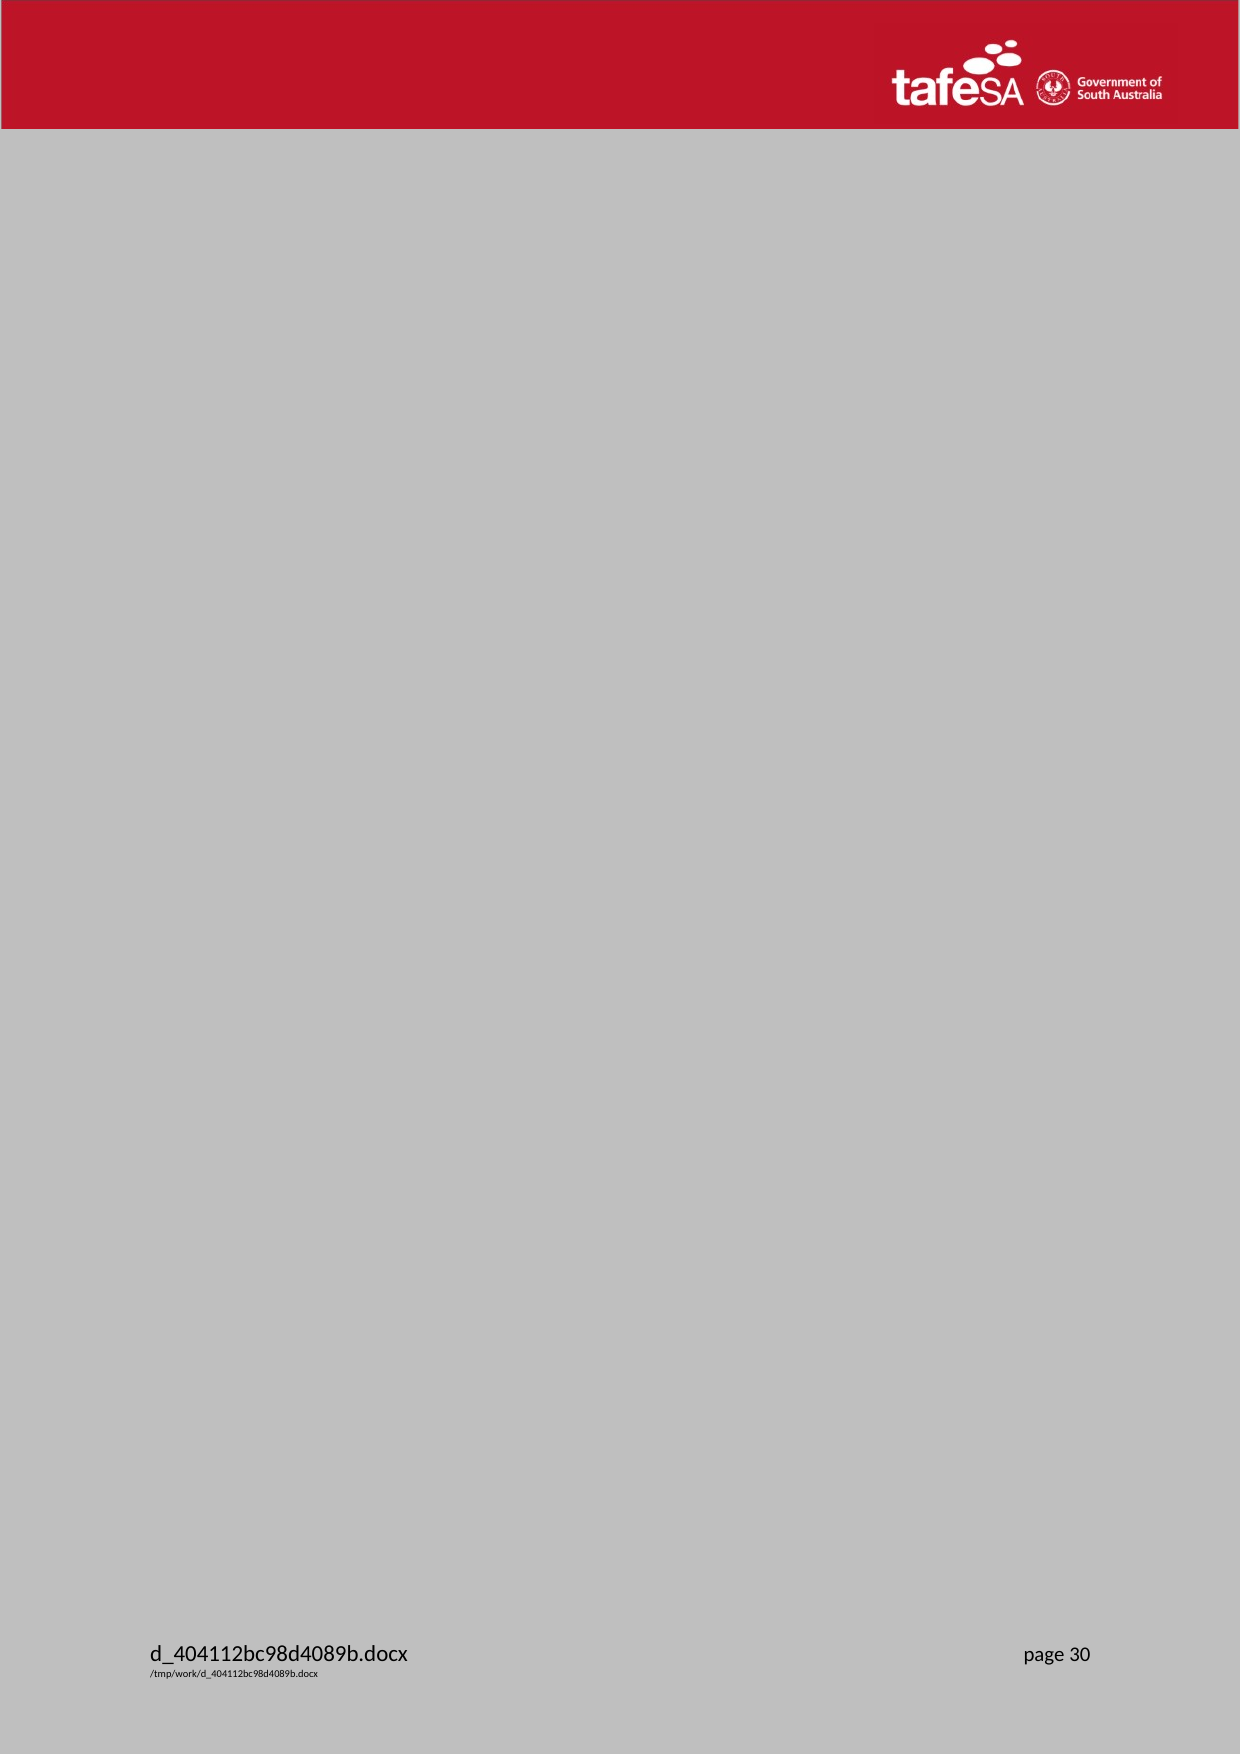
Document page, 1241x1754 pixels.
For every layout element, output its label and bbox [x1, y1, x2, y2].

picture [0, 0, 1238, 128]
